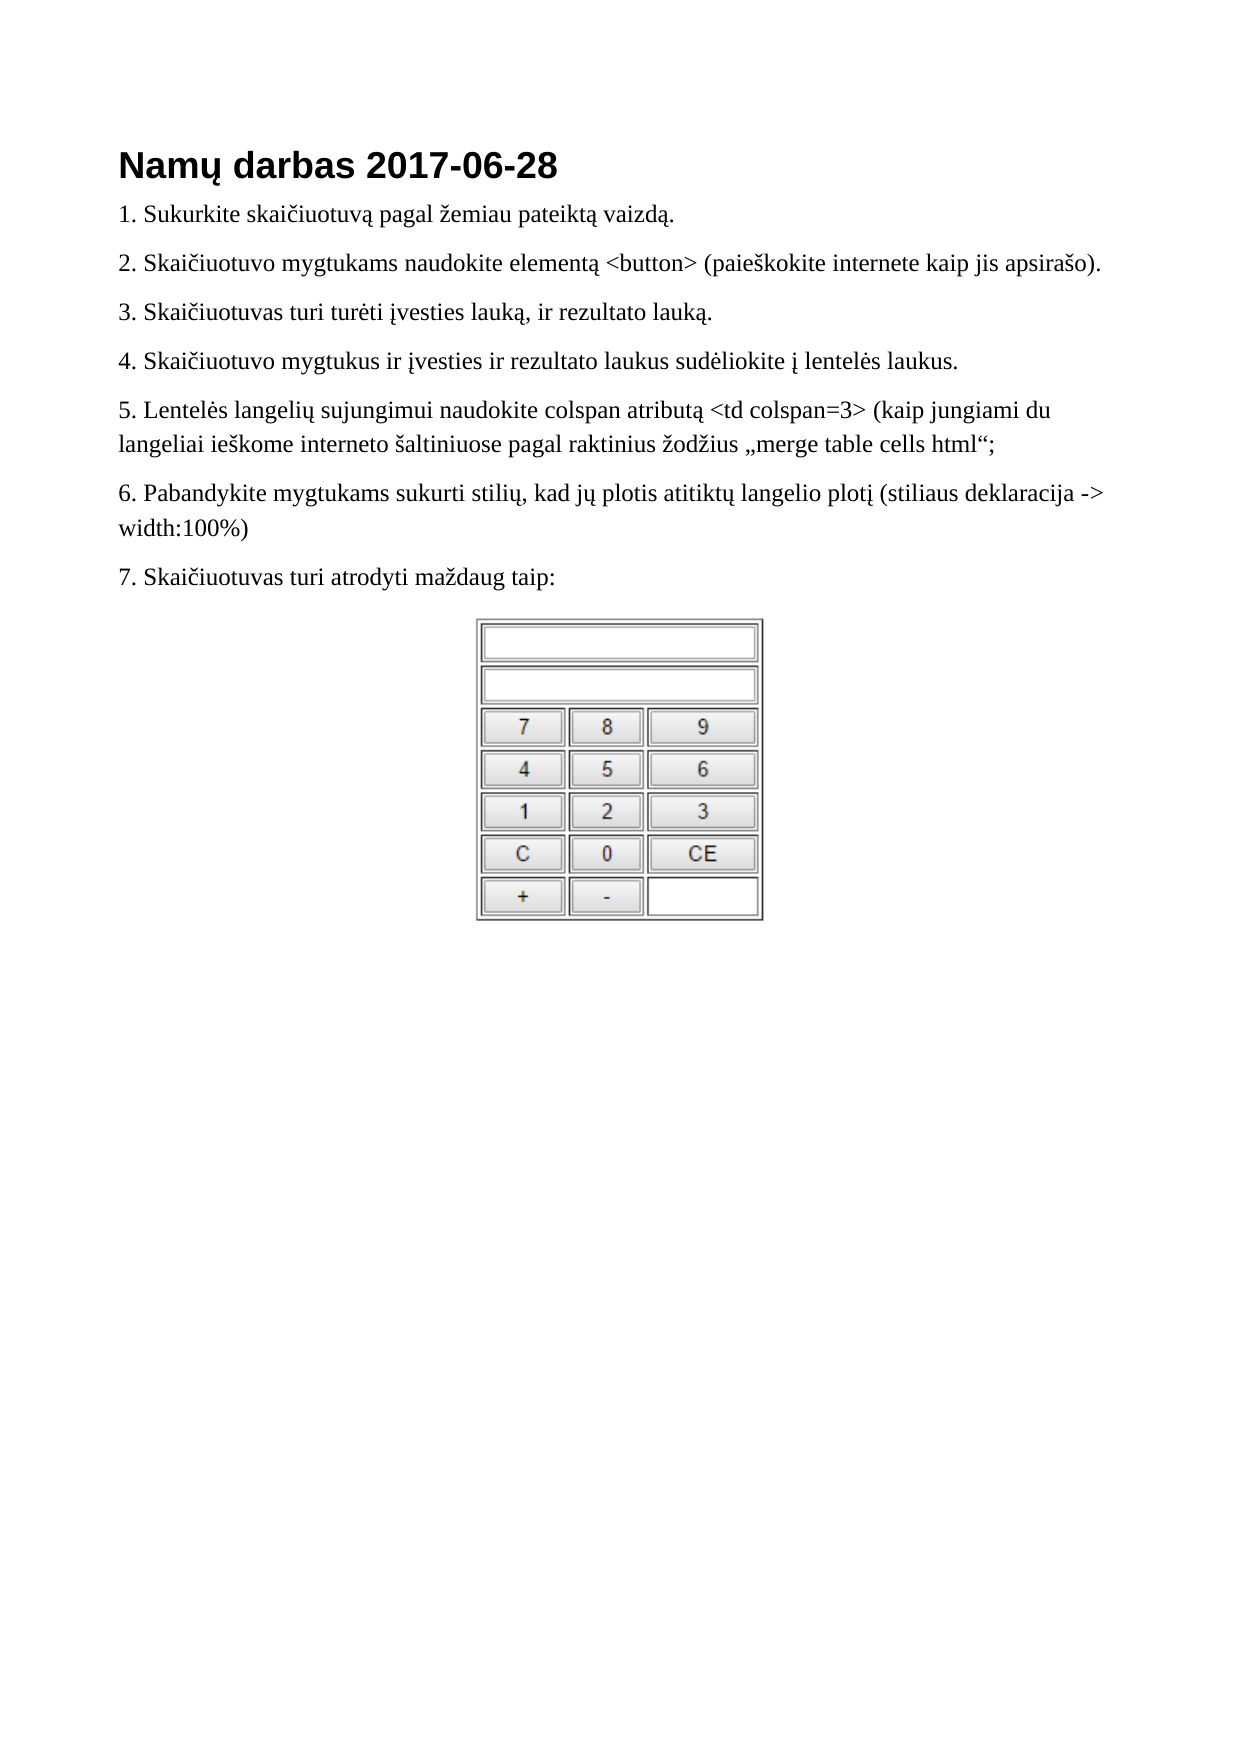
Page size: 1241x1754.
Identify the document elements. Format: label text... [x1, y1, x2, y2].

subtitle Namų darbas 2017-06-28 [118, 143, 1122, 186]
text 7. Skaičiuotuvas turi atrodyti maždaug taip: [118, 562, 1122, 591]
picture [467, 611, 773, 935]
text 2. Skaičiuotuvo mygtukams naudokite elementą <button> (paieškokite internete kaip jis apsirašo). [118, 248, 1122, 277]
text 4. Skaičiuotuvo mygtukus ir įvesties ir rezultato laukus sudėliokite į lentelės laukus. [118, 346, 1122, 375]
text 6. Pabandykite mygtukams sukurti stilių, kad jų plotis atitiktų langelio plotį (stiliaus deklaracija -> width:100%) [118, 478, 1122, 542]
text 1. Sukurkite skaičiuotuvą pagal žemiau pateiktą vaizdą. [118, 199, 1122, 227]
text 3. Skaičiuotuvas turi turėti įvesties lauką, ir rezultato lauką. [118, 297, 1122, 326]
text 5. Lentelės langelių sujungimui naudokite colspan atributą <td colspan=3> (kaip jungiami du langeliai ieškome interneto šaltiniuose pagal raktinius žodžius „merge table cells html“; [118, 395, 1122, 458]
